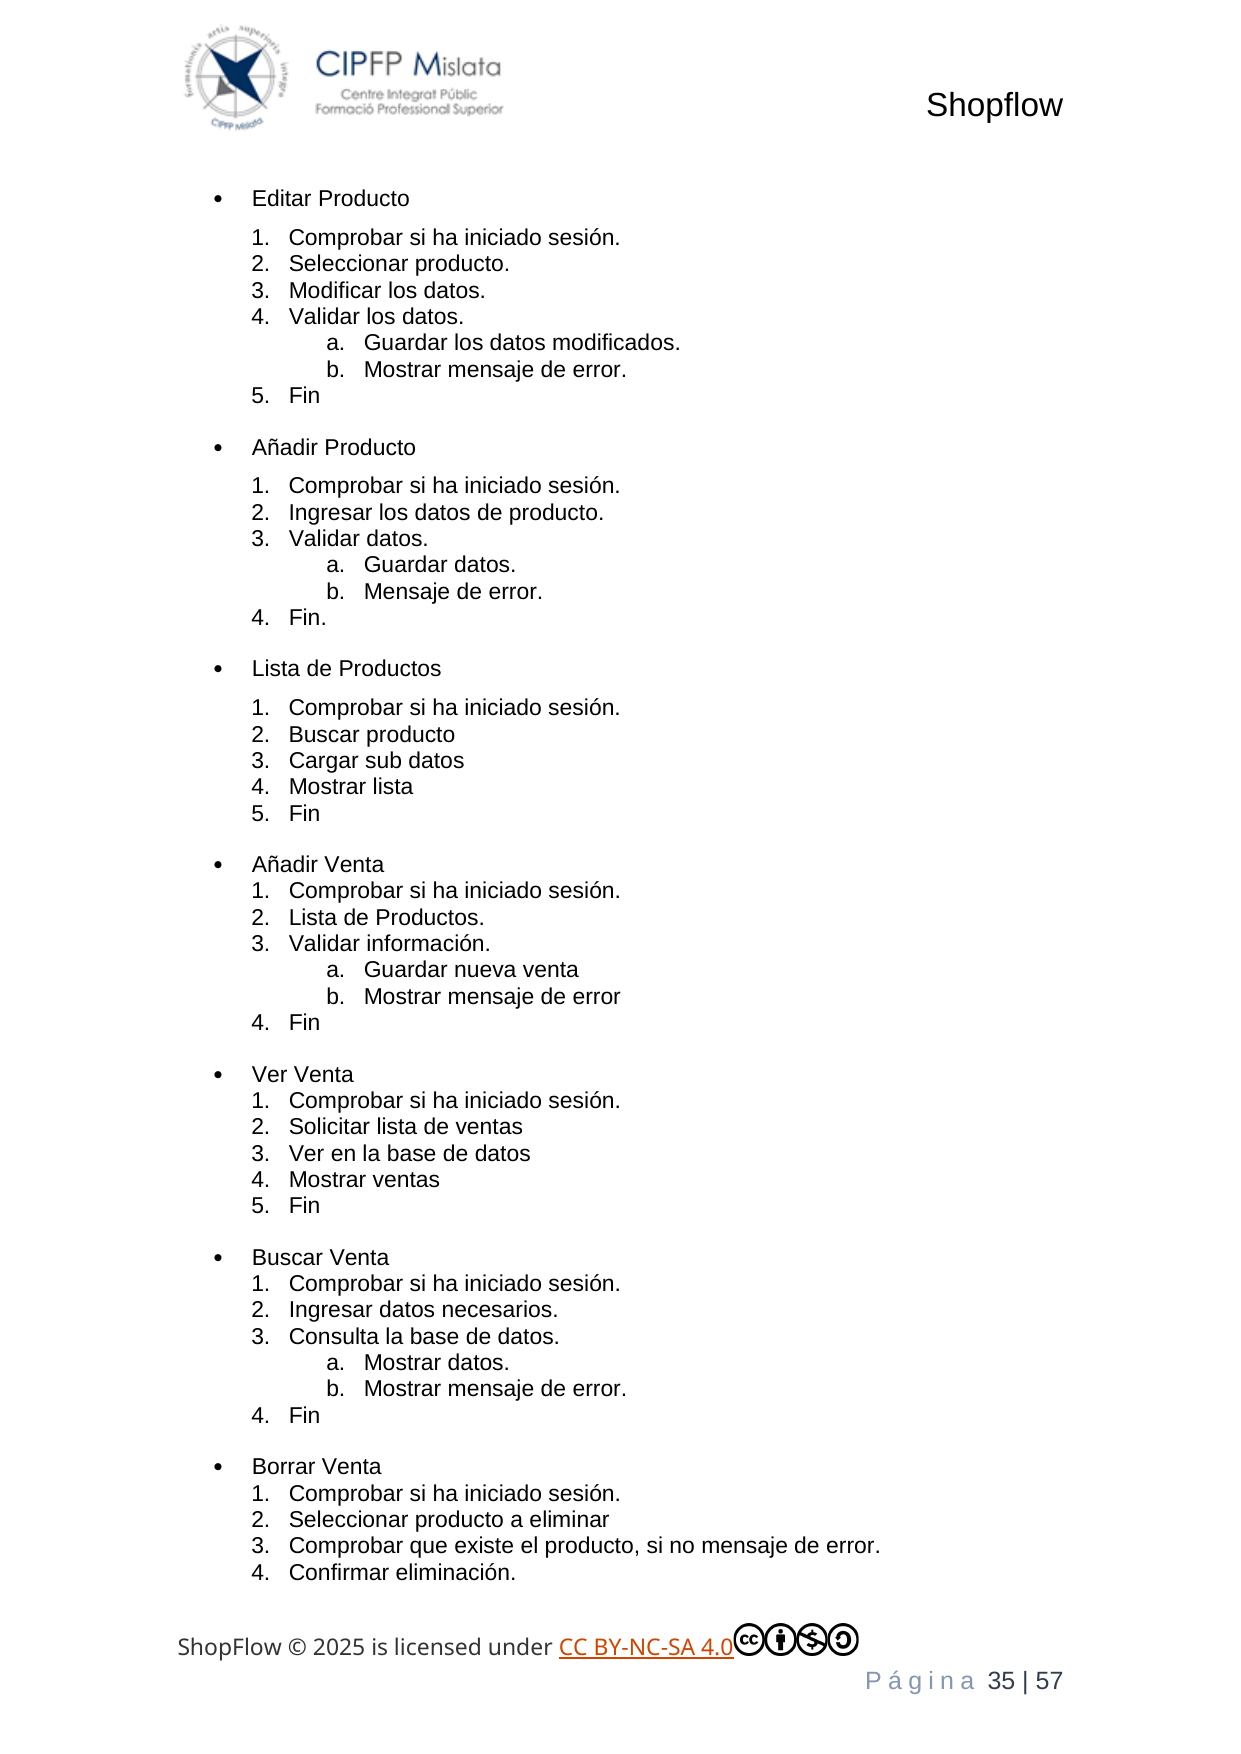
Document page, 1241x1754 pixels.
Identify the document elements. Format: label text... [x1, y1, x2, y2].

list Ver Venta [214, 1061, 1063, 1087]
list Ver en la base de datos [251, 1139, 1063, 1166]
list Ingresar los datos de producto. [251, 499, 1063, 525]
list Fin [251, 1009, 1063, 1036]
picture [176, 23, 513, 137]
picture [733, 1623, 859, 1656]
list Mensaje de error. [326, 578, 1063, 604]
list Guardar los datos modificados. [326, 329, 1063, 356]
list Confirmar eliminación. [251, 1558, 1063, 1585]
list Buscar Venta [214, 1244, 1063, 1270]
list Comprobar si ha iniciado sesión. [251, 472, 1063, 499]
list Comprobar si ha iniciado sesión. [251, 1479, 1063, 1506]
list Guardar datos. [326, 551, 1063, 578]
list Comprobar si ha iniciado sesión. [251, 1270, 1063, 1296]
list Comprobar que existe el producto, si no mensaje de error. [251, 1532, 1063, 1558]
list Mostrar mensaje de error. [326, 356, 1063, 382]
list Fin [251, 382, 1063, 408]
list Editar Producto [214, 185, 1063, 211]
list Seleccionar producto. [251, 250, 1063, 277]
list Solicitar lista de ventas [251, 1113, 1063, 1139]
list Añadir Venta [214, 851, 1063, 877]
list Mostrar ventas [251, 1166, 1063, 1192]
list Comprobar si ha iniciado sesión. [251, 694, 1063, 721]
list Validar información. [251, 930, 1063, 956]
list Ingresar datos necesarios. [251, 1296, 1063, 1323]
list Mostrar mensaje de error [326, 983, 1063, 1009]
list Borrar Venta [214, 1453, 1063, 1479]
list Fin [251, 1402, 1063, 1428]
list Comprobar si ha iniciado sesión. [251, 1087, 1063, 1113]
list Mostrar mensaje de error. [326, 1375, 1063, 1402]
list Validar datos. [251, 525, 1063, 551]
list Modificar los datos. [251, 277, 1063, 303]
list Fin [251, 800, 1063, 826]
list Buscar producto [251, 721, 1063, 747]
list Consulta la base de datos. [251, 1323, 1063, 1349]
list Añadir Producto [214, 433, 1063, 460]
list Guardar nueva venta [326, 956, 1063, 983]
list Lista de Productos [214, 655, 1063, 682]
list Lista de Productos. [251, 904, 1063, 930]
list Mostrar datos. [326, 1349, 1063, 1375]
list Validar los datos. [251, 303, 1063, 329]
list Comprobar si ha iniciado sesión. [251, 877, 1063, 904]
list Cargar sub datos [251, 747, 1063, 773]
list Seleccionar producto a eliminar [251, 1506, 1063, 1532]
list Fin. [251, 604, 1063, 630]
list Comprobar si ha iniciado sesión. [251, 224, 1063, 250]
list Fin [251, 1192, 1063, 1219]
list Mostrar lista [251, 773, 1063, 800]
